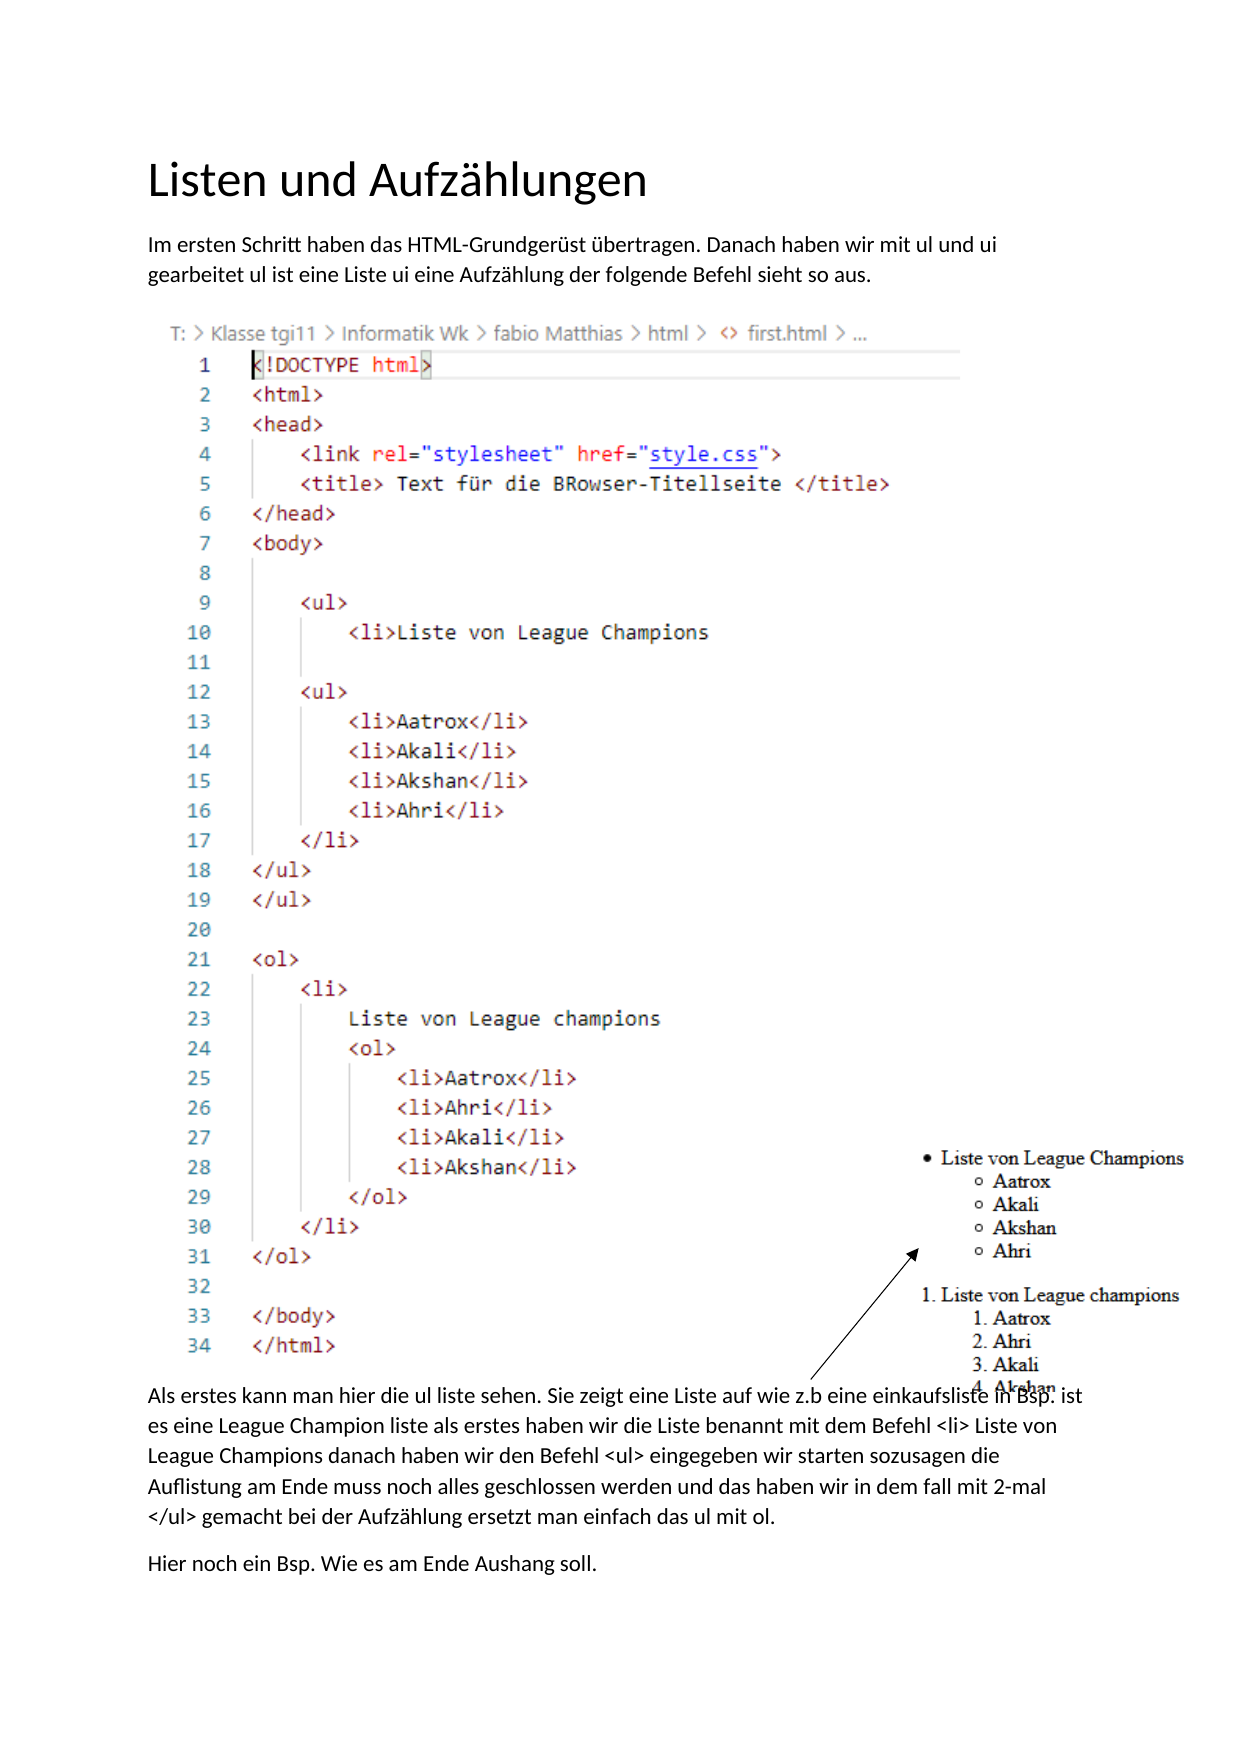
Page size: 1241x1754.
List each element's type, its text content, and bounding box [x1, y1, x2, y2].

picture [147, 320, 1233, 1392]
text Listen und Aufzählungen [148, 148, 1093, 209]
text Hier noch ein Bsp. Wie es am Ende Aushang soll. [148, 1549, 1093, 1577]
text Im ersten Schritt haben das HTML-Grundgerüst übertragen. Danach haben wir mit ul und ui gearbeitet ul ist eine Liste ui eine Aufzählung der folgende Befehl sieht so aus. [148, 230, 1093, 288]
text Als erstes kann man hier die ul liste sehen. Sie zeigt eine Liste auf wie z.b eine einkaufsliste in Bsp. ist es eine League Champion liste als erstes haben wir die Liste benannt mit dem Befehl <li> Liste von League Champions danach haben wir den Befehl <ul> eingegeben wir starten sozusagen die Auflistung am Ende muss noch alles geschlossen werden und das haben wir in dem fall mit 2-mal </ul> gemacht bei der Aufzählung ersetzt man einfach das ul mit ol. [148, 1381, 1093, 1530]
